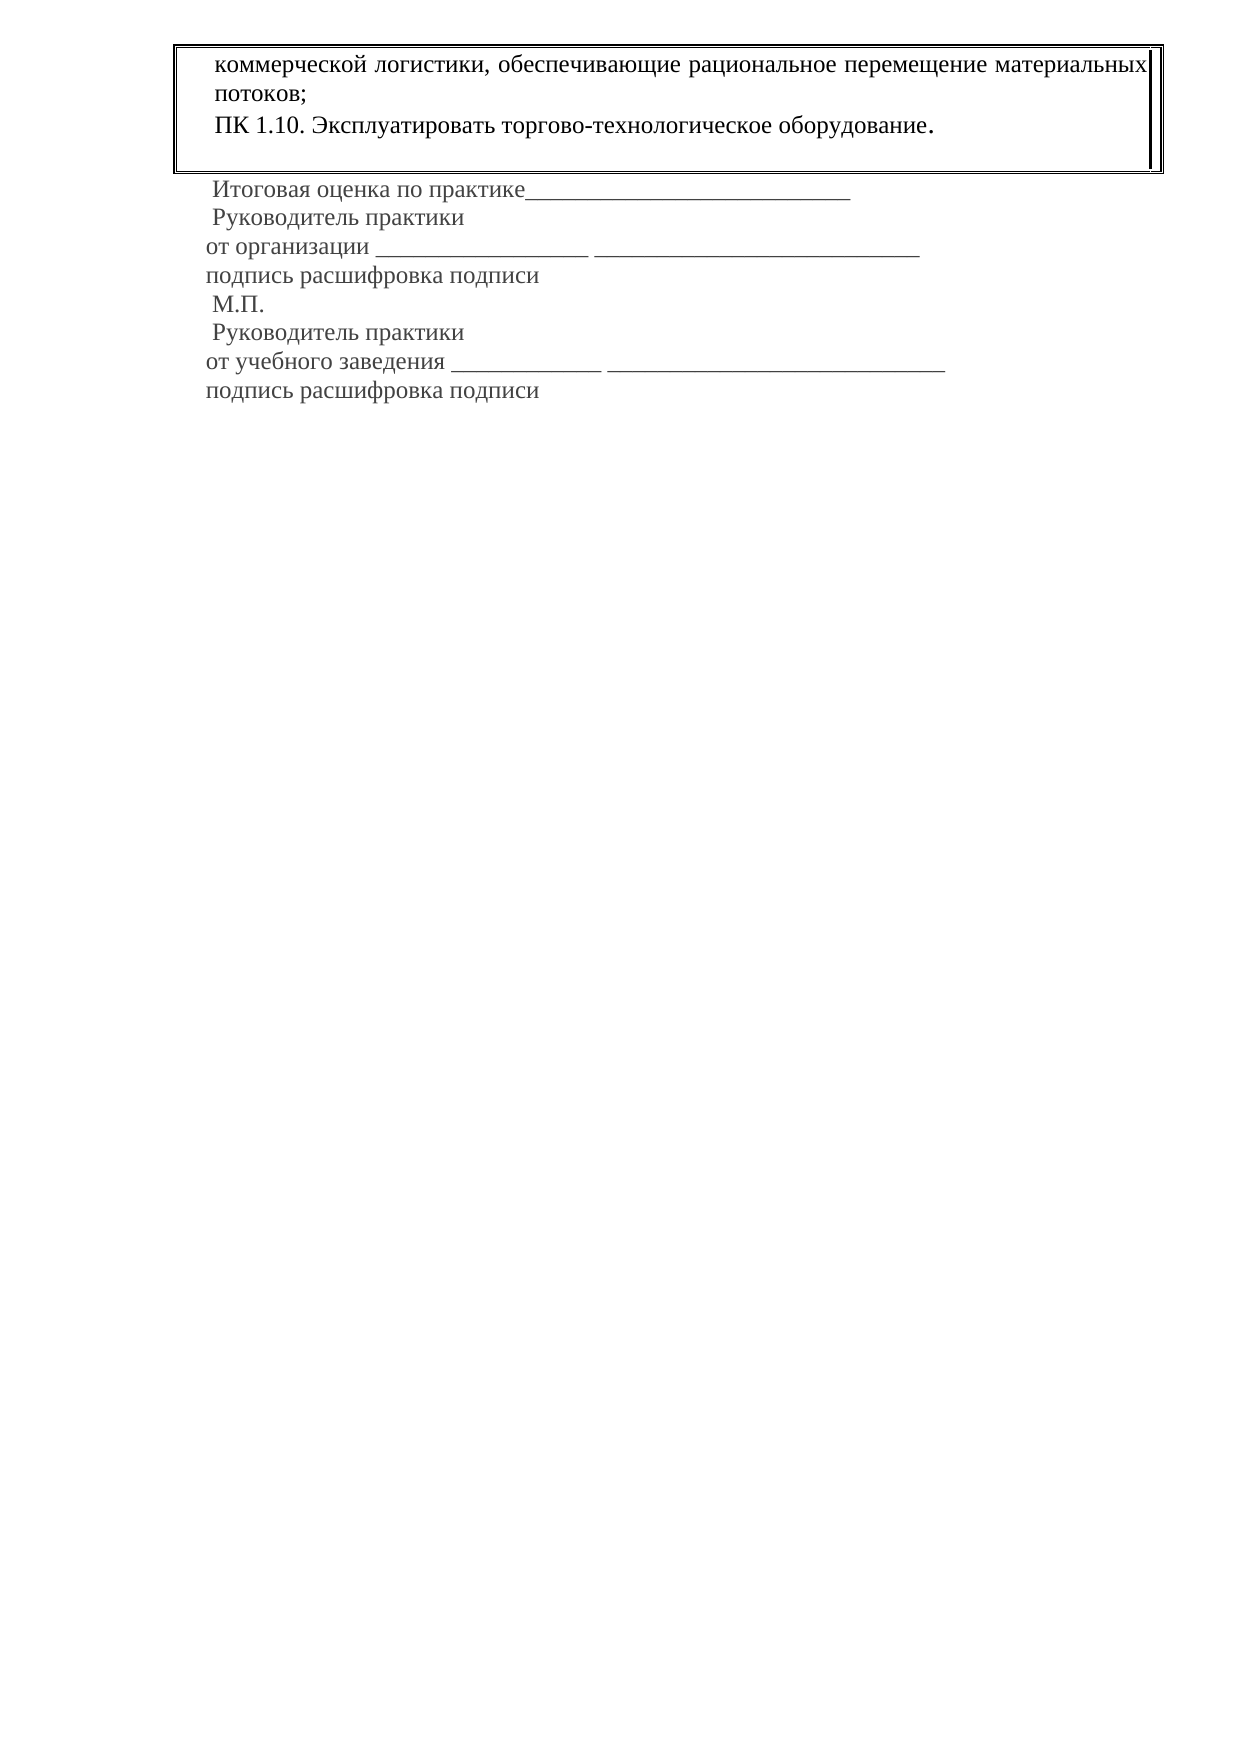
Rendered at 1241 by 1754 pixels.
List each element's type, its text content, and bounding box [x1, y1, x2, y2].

text подпись расшифровка подписи [206, 260, 1123, 289]
text Итоговая оценка по практике__________________________ [206, 174, 1123, 202]
text подпись расшифровка подписи [206, 375, 1123, 404]
text Руководитель практики [206, 317, 1123, 346]
text от учебного заведения ____________ ___________________________ [206, 346, 1123, 375]
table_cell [177, 48, 1150, 171]
table_cell [1150, 48, 1160, 171]
text от организации _________________ __________________________ [206, 231, 1123, 260]
text Руководитель практики [206, 202, 1123, 231]
text М.П. [206, 289, 1123, 317]
